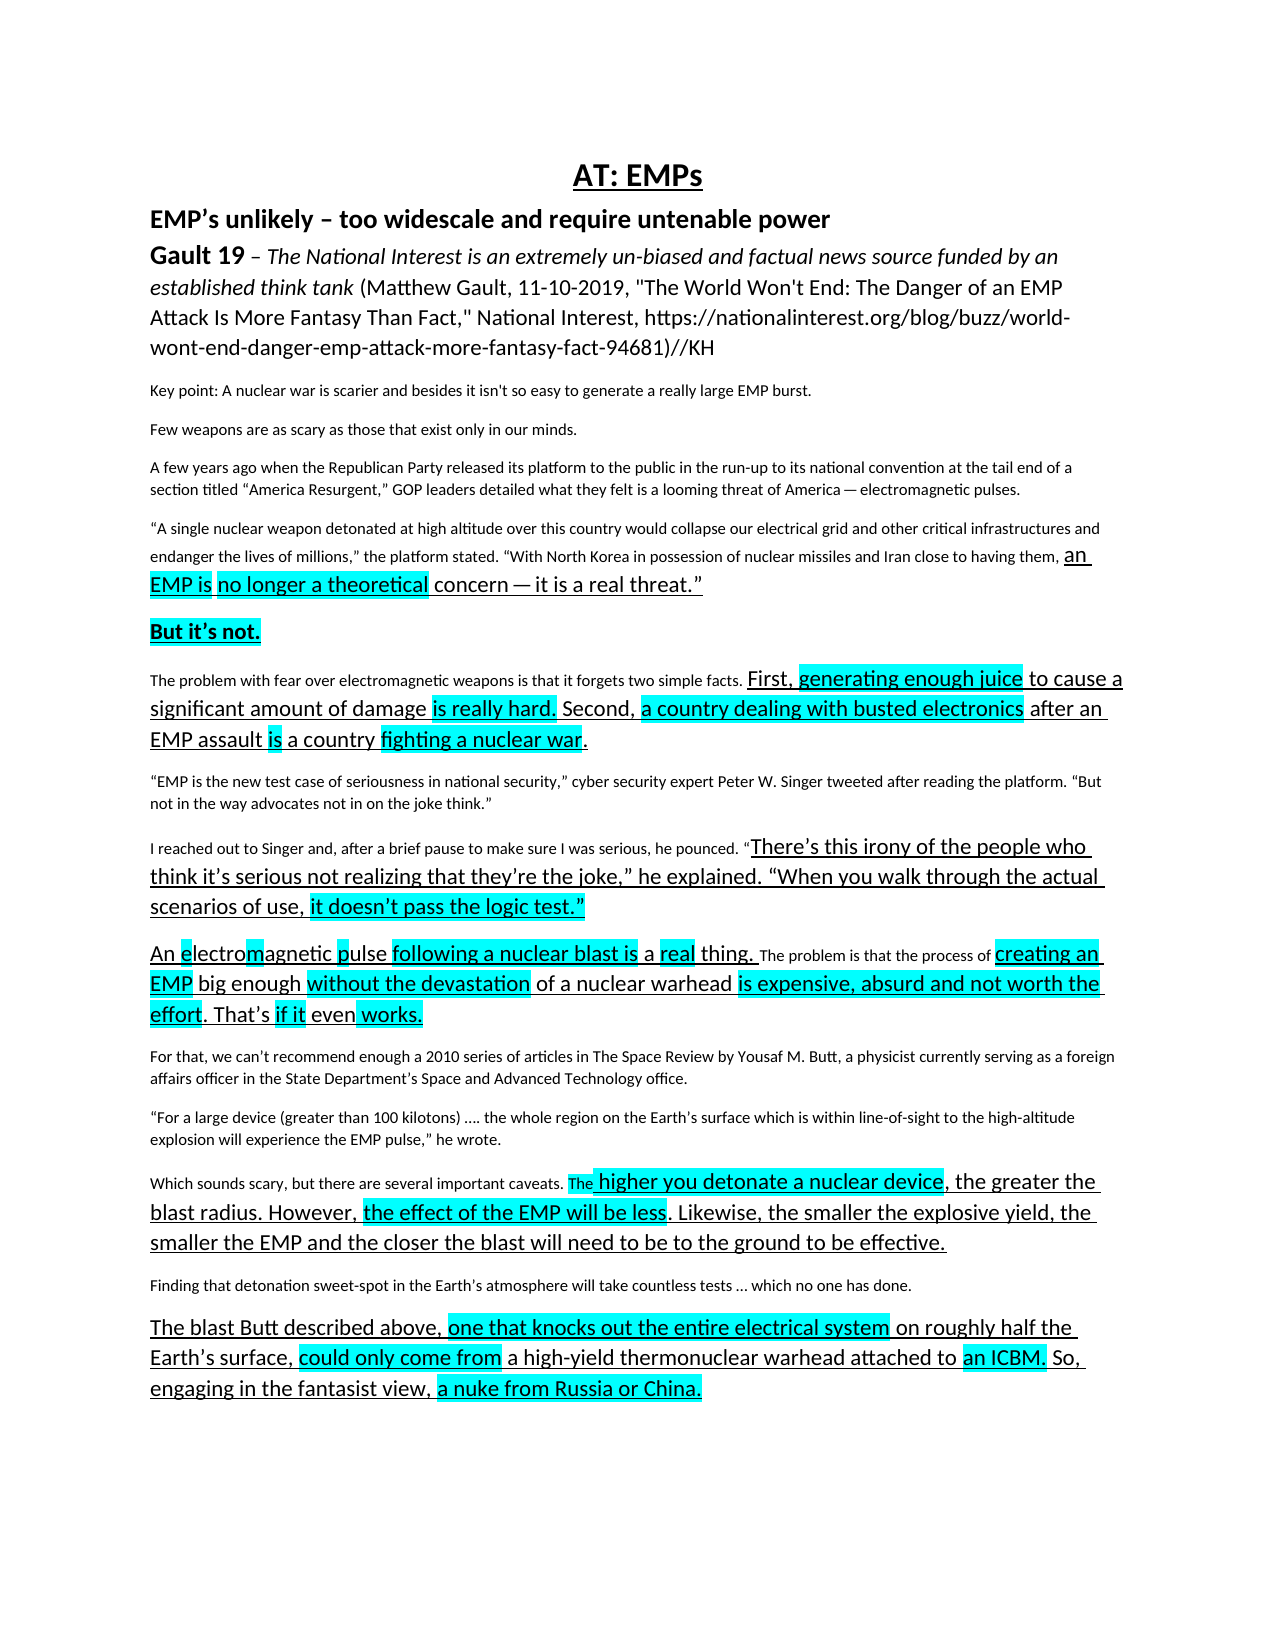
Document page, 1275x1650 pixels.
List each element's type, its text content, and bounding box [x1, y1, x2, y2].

text An electromagnetic pulse following a nuclear blast is a real thing. The problem is that the process of creating an EMP big enough without the devastation of a nuclear warhead is expensive, absurd and not worth the effort. That’s if it even works. [150, 939, 1125, 1028]
text Key point: A nuclear war is scarier and besides it isn't so easy to generate a really large EMP burst. [150, 380, 1125, 401]
subtitle AT: EMPs [150, 154, 1125, 195]
text I reached out to Singer and, after a brief pause to make sure I was serious, he pounced. “There’s this irony of the people who think it’s serious not realizing that they’re the joke,” he explained. “When you walk through the actual scenarios of use, it doesn’t pass the logic test.” [150, 832, 1125, 921]
text But it’s not. [150, 617, 1125, 646]
text The problem with fear over electromagnetic weapons is that it forgets two simple facts. First, generating enough juice to cause a significant amount of damage is really hard. Second, a country dealing with busted electronics after an EMP assault is a country fighting a nuclear war. [150, 664, 1125, 753]
text Finding that detonation sweet-spot in the Earth’s atmosphere will take countless tests … which no one has done. [150, 1275, 1125, 1295]
text “For a large device (greater than 100 kilotons) …. the whole region on the Earth’s surface which is within line-of-sight to the high-altitude explosion will experience the EMP pulse,” he wrote. [150, 1107, 1125, 1149]
text Few weapons are as scary as those that exist only in our minds. [150, 419, 1125, 439]
text Gault 19 – The National Interest is an extremely un-biased and factual news source funded by an established think tank (Matthew Gault, 11-10-2019, "The World Won't End: The Danger of an EMP Attack Is More Fantasy Than Fact," National Interest, https://nationalinterest.org/blog/buzz/world-wont-end-danger-emp-attack-more-fantasy-fact-94681)//KH [150, 238, 1125, 362]
text “A single nuclear weapon detonated at high altitude over this country would collapse our electrical grid and other critical infrastructures and endanger the lives of millions,” the platform stated. “With North Korea in possession of nuclear missiles and Iran close to having them, an EMP is no longer a theoretical concern — it is a real threat.” [150, 518, 1125, 599]
text A few years ago when the Republican Party released its platform to the public in the run-up to its national convention at the tail end of a section titled “America Resurgent,” GOP leaders detailed what they felt is a looming threat of America — electromagnetic pulses. [150, 457, 1125, 500]
text The blast Butt described above, one that knocks out the entire electrical system on roughly half the Earth’s surface, could only come from a high-yield thermonuclear warhead attached to an ICBM. So, engaging in the fantasist view, a nuke from Russia or China. [150, 1313, 1125, 1402]
subtitle EMP’s unlikely – too widescale and require untenable power [150, 202, 1125, 235]
text “EMP is the new test case of seriousness in national security,” cyber security expert Peter W. Singer tweeted after reading the platform. “But not in the way advocates not in on the joke think.” [150, 772, 1125, 814]
text Which sounds scary, but there are several important caveats. The higher you detonate a nuclear device, the greater the blast radius. However, the effect of the EMP will be less. Likewise, the smaller the explosive yield, the smaller the EMP and the closer the blast will need to be to the ground to be effective. [150, 1167, 1125, 1256]
text For that, we can’t recommend enough a 2010 series of articles in The Space Review by Yousaf M. Butt, a physicist currently serving as a foreign affairs officer in the State Department’s Space and Advanced Technology office. [150, 1047, 1125, 1089]
